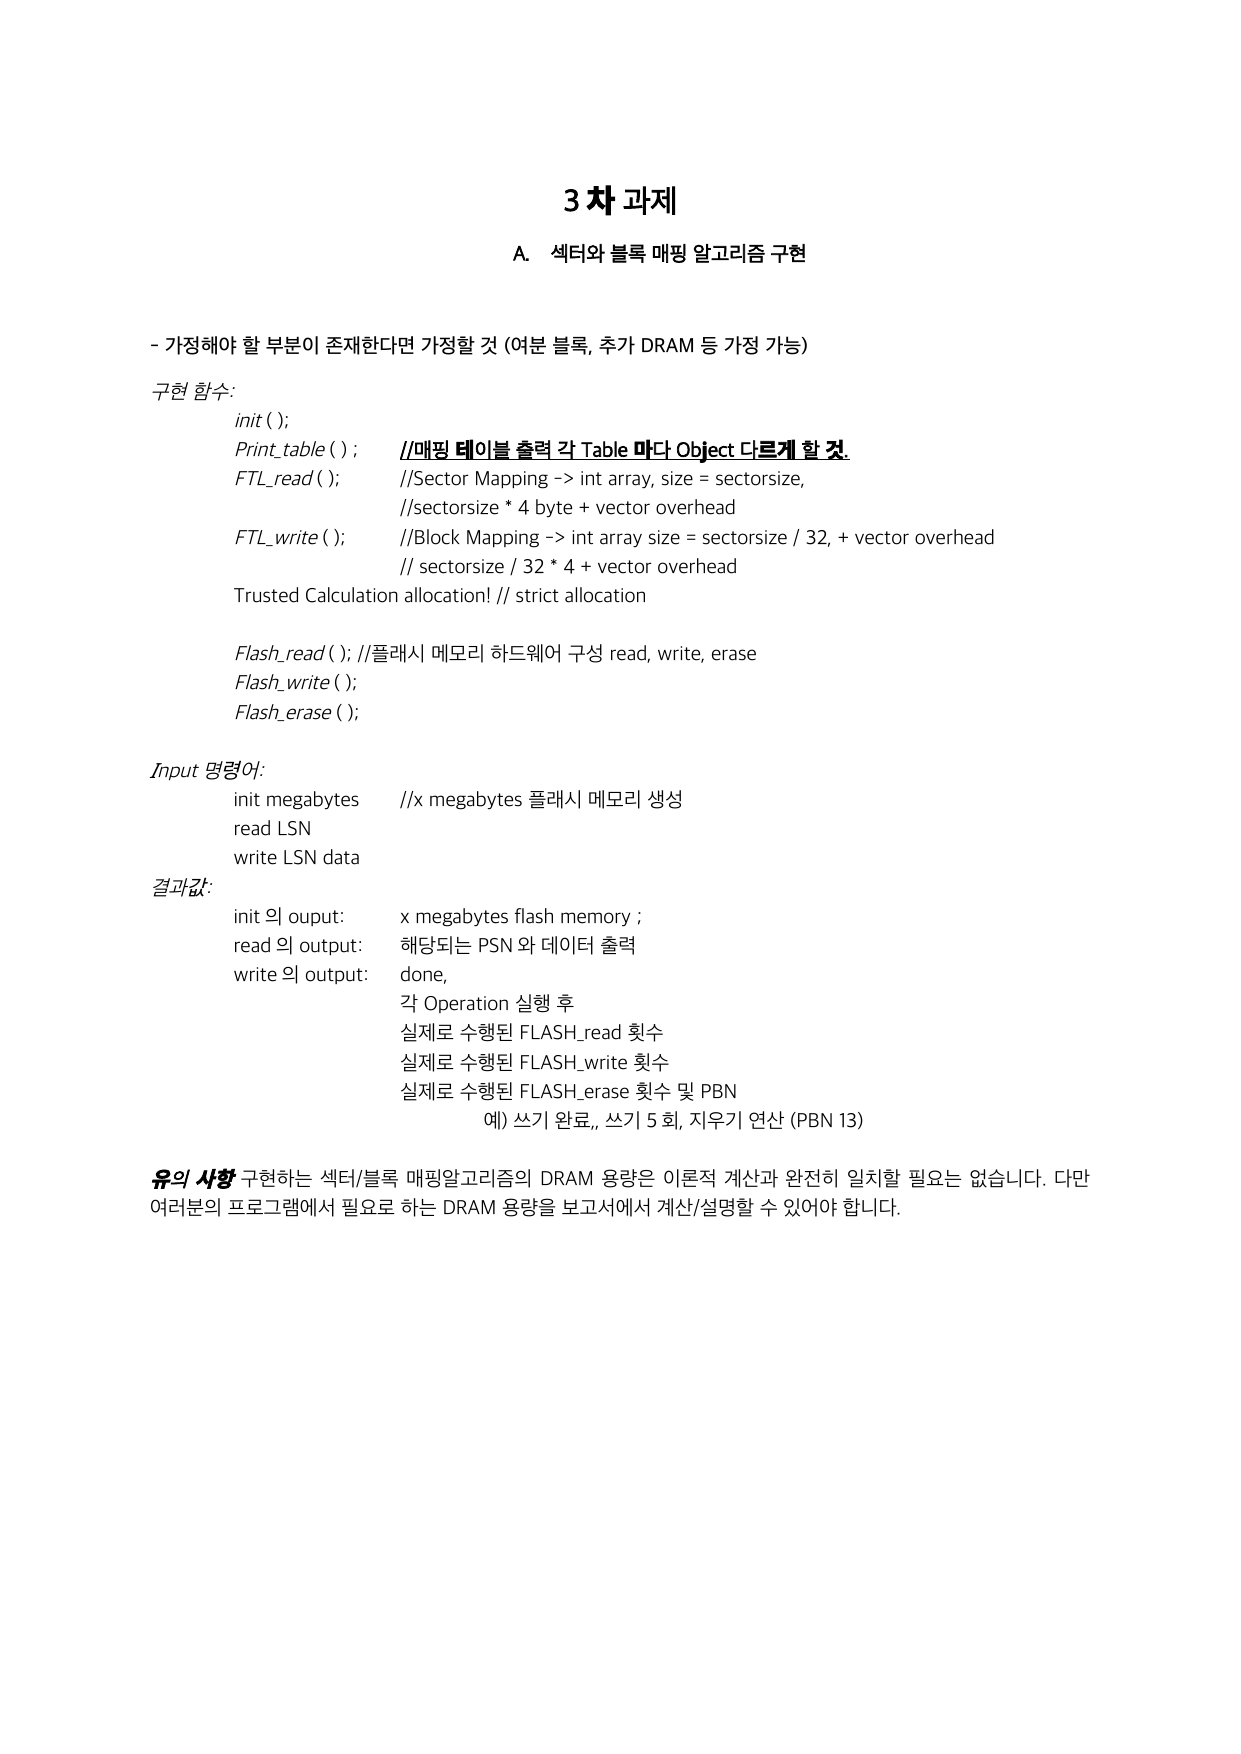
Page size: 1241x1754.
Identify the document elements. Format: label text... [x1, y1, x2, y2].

text Flash_write ( ); [150, 668, 1090, 694]
text 결과값: [150, 872, 1090, 898]
text 구현 함수: [150, 376, 1090, 402]
text Print_table ( ) ; //매핑 테이블 출력 각 Table 마다 Object 다르게 할 것. [150, 434, 1090, 461]
text init ( ); [150, 405, 1090, 432]
text write의 output: done, [150, 959, 1090, 986]
text 실제로 수행된 FLASH_erase 횟수 및 PBN [317, 1076, 1090, 1102]
text init의 ouput: x megabytes flash memory ; [150, 901, 1090, 927]
text 실제로 수행된 FLASH_read 횟수 [150, 1018, 1090, 1044]
list 섹터와 블록 매핑 알고리즘 구현 [229, 238, 1090, 264]
text FTL_write ( ); //Block Mapping -> int array size = sectorsize / 32, + vector overhead [150, 522, 1090, 548]
text 3차 과제 [150, 177, 1090, 217]
text //sectorsize * 4 byte + vector overhead [317, 493, 1090, 519]
text 각 Operation 실행 후 [150, 988, 1090, 1015]
text write LSN data [233, 843, 1090, 869]
text Trusted Calculation allocation! // strict allocation [150, 580, 1090, 607]
text FTL_read ( ); //Sector Mapping -> int array, size = sectorsize, [150, 463, 1090, 490]
text read LSN [233, 813, 1090, 840]
text 실제로 수행된 FLASH_write 횟수 [317, 1047, 1090, 1073]
text 예) 쓰기 완료,, 쓰기 5회, 지우기 연산 (PBN 13) [150, 1105, 1090, 1132]
text init megabytes //x megabytes 플래시 메모리 생성 [150, 784, 1090, 811]
text read의 output: 해당되는 PSN와 데이터 출력 [150, 930, 1090, 957]
text 유의 사항 구현하는 섹터/블록 매핑알고리즘의 DRAM 용량은 이론적 계산과 완전히 일치할 필요는 없습니다. 다만 여러분의 프로그램에서 필요로 하는 DRAM 용량을 보고서에서 계산/설명할 수 있어야 합니다. [150, 1163, 1090, 1219]
text Input 명령어: [150, 755, 1090, 782]
text Flash_erase ( ); [150, 697, 1090, 723]
text // sectorsize / 32 * 4 + vector overhead [150, 551, 1090, 577]
text - 가정해야 할 부분이 존재한다면 가정할 것 (여분 블록, 추가 DRAM 등 가정 가능) [150, 329, 1090, 357]
text Flash_read ( ); //플래시 메모리 하드웨어 구성 read, write, erase [150, 638, 1090, 665]
